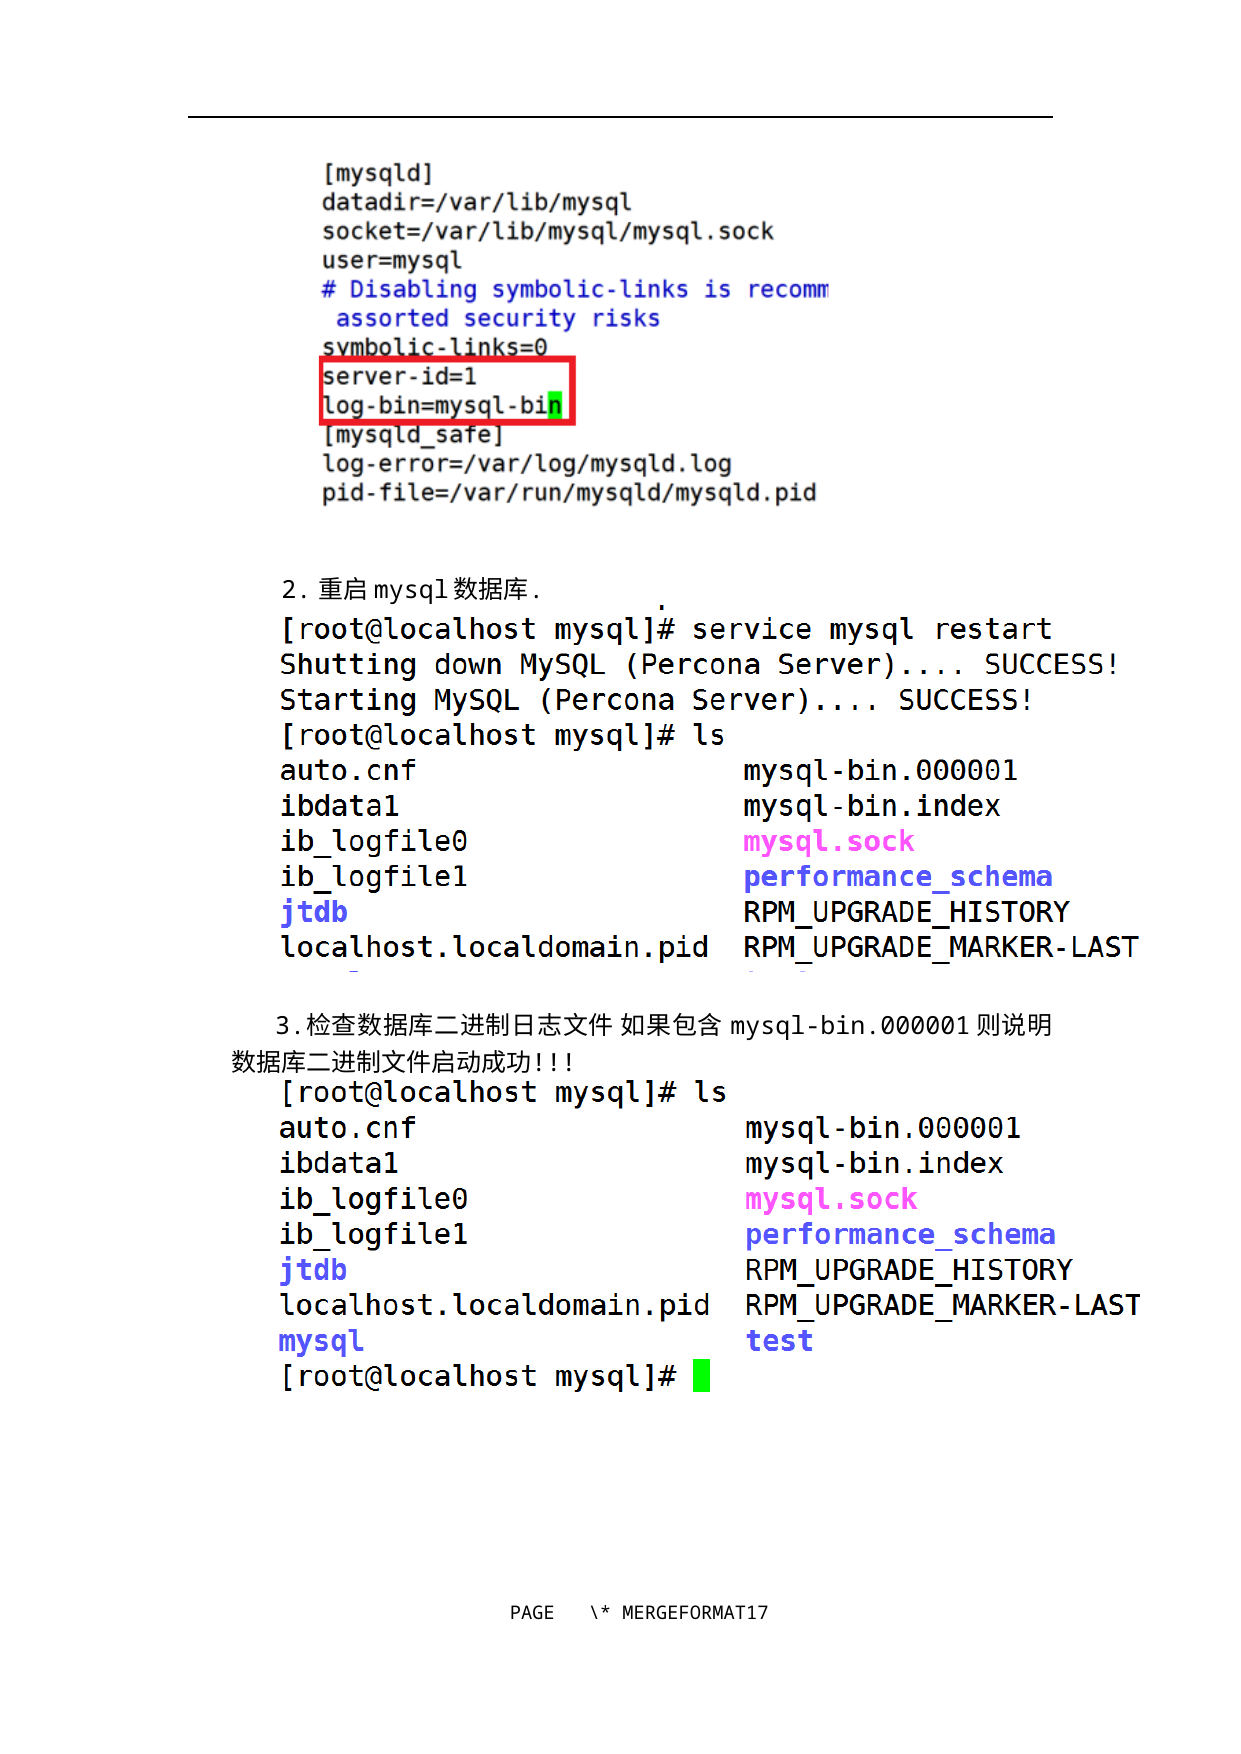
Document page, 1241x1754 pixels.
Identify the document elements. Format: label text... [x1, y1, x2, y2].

picture [275, 1078, 1140, 1392]
list 重启mysql数据库. [187, 569, 1053, 605]
picture [318, 159, 874, 536]
text 3.检查数据库二进制日志文件 如果包含mysql-bin.000001则说明数据库二进制文件启动成功!!! [231, 1006, 1053, 1078]
picture [275, 605, 1140, 972]
